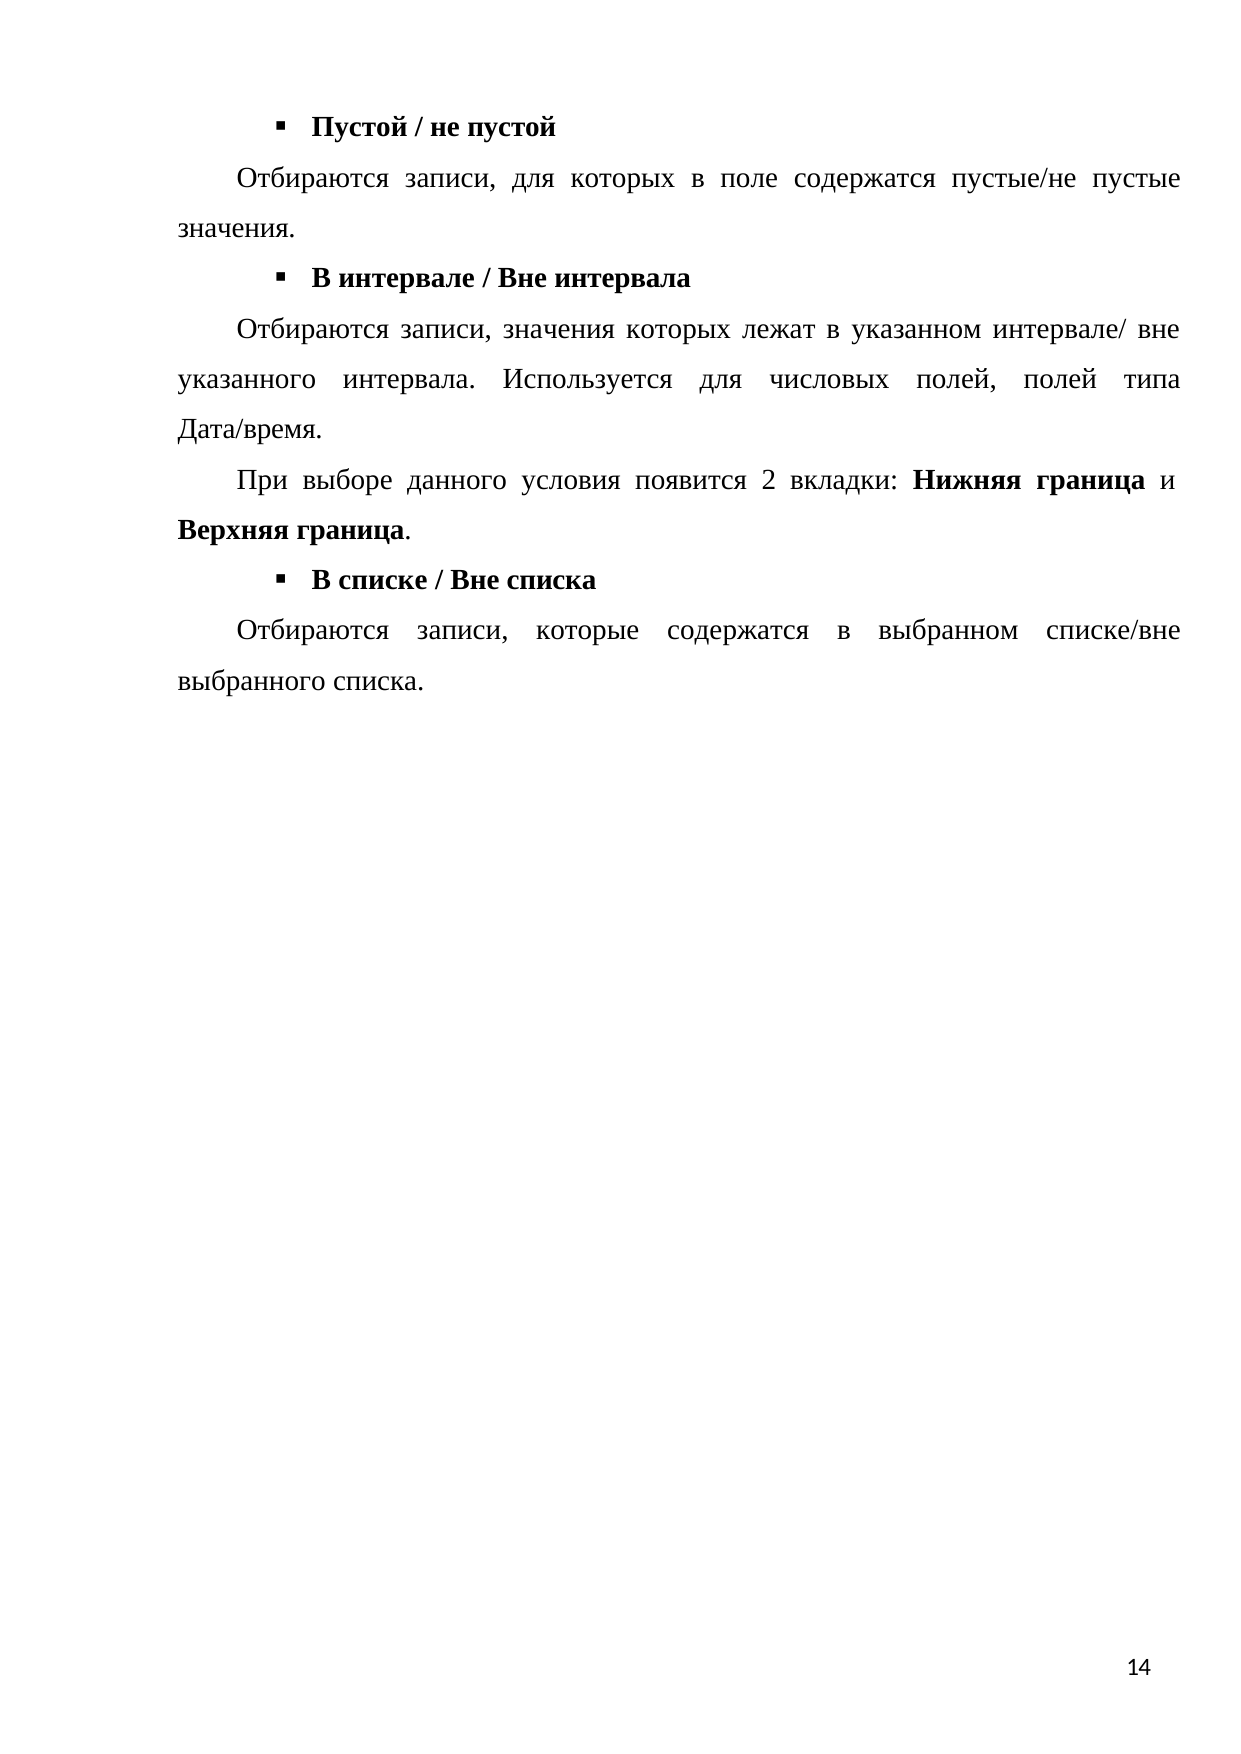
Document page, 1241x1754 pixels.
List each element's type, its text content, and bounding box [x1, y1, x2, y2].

text Отбираются записи, значения которых лежат в указанном интервале/ вне указанного интервала. Используется для числовых полей, полей типа Дата/время. [177, 311, 1181, 445]
subtitle В интервале / Вне интервала [274, 261, 1211, 294]
text При выборе данного условия появится 2 вкладки: Нижняя граница и [236, 462, 1211, 495]
subtitle Верхняя граница. [177, 512, 1211, 545]
text Отбираются записи, для которых в поле содержатся пустые/не пустые значения. [177, 160, 1181, 244]
list В списке / Вне списка [274, 562, 1211, 596]
subtitle Пустой / не пустой [274, 110, 1211, 143]
text Отбираются записи, которые содержатся в выбранном списке/вне выбранного списка. [177, 612, 1181, 697]
